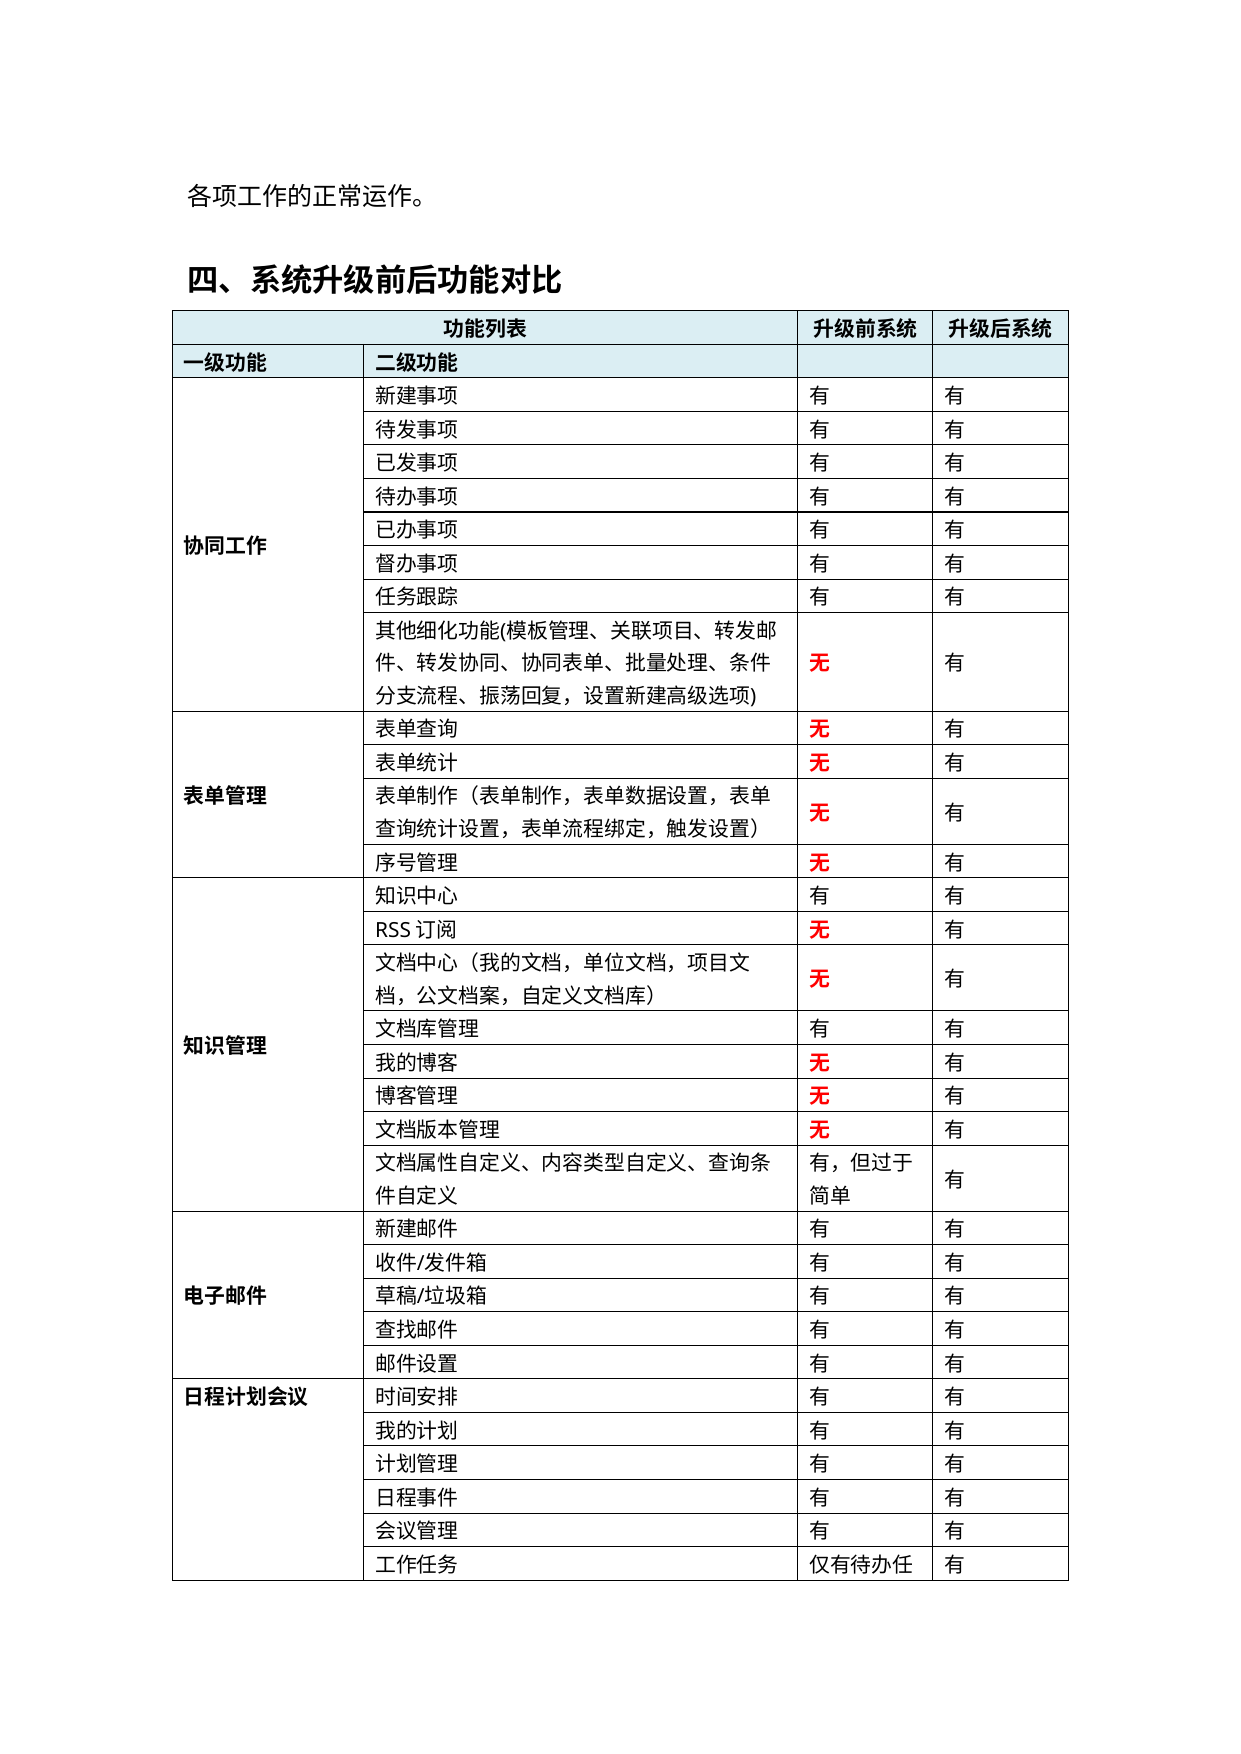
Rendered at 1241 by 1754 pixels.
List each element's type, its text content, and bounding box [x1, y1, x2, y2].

table_cell 无 [798, 745, 932, 778]
table_cell 有 [798, 1312, 932, 1345]
table_cell 有 [933, 479, 1068, 511]
table_cell 表单查询 [364, 712, 797, 744]
table_cell 有 [798, 378, 932, 411]
table_cell 草稿/垃圾箱 [364, 1279, 797, 1311]
table_cell 有 [933, 1011, 1068, 1044]
table_cell 收件/发件箱 [364, 1245, 797, 1278]
table_cell 无 [798, 1079, 932, 1111]
table_cell [933, 345, 1068, 377]
table_cell 有 [798, 1245, 932, 1278]
table_cell 会议管理 [364, 1514, 797, 1546]
table_cell 督办事项 [364, 546, 797, 578]
table_cell 有 [798, 1480, 932, 1512]
table_cell 序号管理 [364, 845, 797, 877]
table_cell 一级功能 [173, 345, 363, 377]
table_header 升级前系统 [798, 311, 932, 344]
table_cell 工作任务 [364, 1547, 797, 1579]
table_cell 有 [933, 712, 1068, 744]
table_cell 已发事项 [364, 445, 797, 478]
table_cell 文档中心（我的文档，单位文档，项目文档，公文档案，自定义文档库） [364, 945, 797, 1010]
table_cell 电子邮件 [173, 1212, 363, 1378]
table_cell 文档属性自定义、内容类型自定义、查询条件自定义 [364, 1146, 797, 1211]
table_cell 新建事项 [364, 378, 797, 411]
table_cell 二级功能 [364, 345, 797, 377]
table_cell 有 [798, 1279, 932, 1311]
table_cell 我的计划 [364, 1413, 797, 1445]
table_cell 无 [798, 845, 932, 877]
table_cell 有 [933, 745, 1068, 778]
table_cell 有 [933, 845, 1068, 877]
table_cell 待发事项 [364, 412, 797, 444]
table_cell 有 [933, 912, 1068, 944]
table_cell 有 [798, 479, 932, 511]
table_cell 表单统计 [364, 745, 797, 778]
table_cell 表单制作（表单制作，表单数据设置，表单查询统计设置，表单流程绑定，触发设置） [364, 779, 797, 844]
table_cell 有 [798, 1212, 932, 1244]
text 四、系统升级前后功能对比 [187, 245, 1053, 310]
table_cell 有 [933, 1413, 1068, 1445]
table_cell 已办事项 [364, 513, 797, 545]
table_cell 无 [798, 779, 932, 844]
table_cell 查找邮件 [364, 1312, 797, 1345]
table_cell 有 [933, 513, 1068, 545]
table_cell 待办事项 [364, 479, 797, 511]
table_cell 有 [933, 1146, 1068, 1211]
table_cell 无 [798, 712, 932, 744]
table_cell 有 [933, 1045, 1068, 1077]
table_cell 有 [798, 878, 932, 911]
table_cell 有 [933, 1245, 1068, 1278]
table_cell 有，但过于简单 [798, 1146, 932, 1211]
table_cell 有 [798, 1011, 932, 1044]
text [187, 162, 1053, 227]
table_cell 知识管理 [173, 878, 363, 1211]
table_cell 有 [798, 1346, 932, 1378]
table_cell 有 [933, 1480, 1068, 1512]
table_cell 仅有待办任务提醒 [798, 1547, 932, 1579]
table_cell 无 [798, 912, 932, 944]
table_cell 无 [798, 1112, 932, 1144]
table_cell [798, 345, 932, 377]
table_cell 有 [798, 1514, 932, 1546]
table_cell 有 [798, 445, 932, 478]
table_cell 有 [933, 1379, 1068, 1412]
table_cell 有 [798, 1446, 932, 1479]
table_cell 文档版本管理 [364, 1112, 797, 1144]
table_cell 有 [933, 412, 1068, 444]
table_cell 有 [933, 1547, 1068, 1579]
table_cell RSS订阅 [364, 912, 797, 944]
table_cell 有 [933, 1514, 1068, 1546]
table_cell 日程事件 [364, 1480, 797, 1512]
table_header 升级后系统 [933, 311, 1068, 344]
table_cell 有 [933, 445, 1068, 478]
table_cell 有 [933, 1079, 1068, 1111]
table_cell 时间安排 [364, 1379, 797, 1412]
table_cell 其他细化功能(模板管理、关联项目、转发邮件、转发协同、协同表单、批量处理、条件分支流程、振荡回复，设置新建高级选项) [364, 613, 797, 711]
table_cell 有 [933, 878, 1068, 911]
table_cell 无 [798, 1045, 932, 1077]
table_cell 有 [933, 1212, 1068, 1244]
table_cell 无 [798, 945, 932, 1010]
table_cell 有 [933, 779, 1068, 844]
table_cell 有 [798, 1413, 932, 1445]
table_cell 表单管理 [173, 712, 363, 877]
table_cell 协同工作 [173, 378, 363, 711]
table_cell 任务跟踪 [364, 580, 797, 612]
table_cell 有 [933, 1112, 1068, 1144]
table_cell 文档库管理 [364, 1011, 797, 1044]
table_cell 计划管理 [364, 1446, 797, 1479]
table_cell 有 [933, 546, 1068, 578]
table_header 功能列表 [173, 311, 797, 344]
table_cell 有 [933, 945, 1068, 1010]
table_cell 日程计划会议 [173, 1379, 363, 1579]
table_cell 有 [798, 580, 932, 612]
table_cell 博客管理 [364, 1079, 797, 1111]
table_cell 有 [933, 613, 1068, 711]
table_cell 有 [933, 580, 1068, 612]
table_cell 有 [933, 1446, 1068, 1479]
table_cell 有 [798, 546, 932, 578]
table_cell 有 [798, 1379, 932, 1412]
table_cell 有 [798, 412, 932, 444]
table_cell 有 [798, 513, 932, 545]
table_cell 有 [933, 1279, 1068, 1311]
table_cell 我的博客 [364, 1045, 797, 1077]
table_cell 邮件设置 [364, 1346, 797, 1378]
table_cell 知识中心 [364, 878, 797, 911]
table_cell 有 [933, 1312, 1068, 1345]
table_cell 有 [933, 1346, 1068, 1378]
table_cell 无 [798, 613, 932, 711]
table_cell 新建邮件 [364, 1212, 797, 1244]
table_cell 有 [933, 378, 1068, 411]
